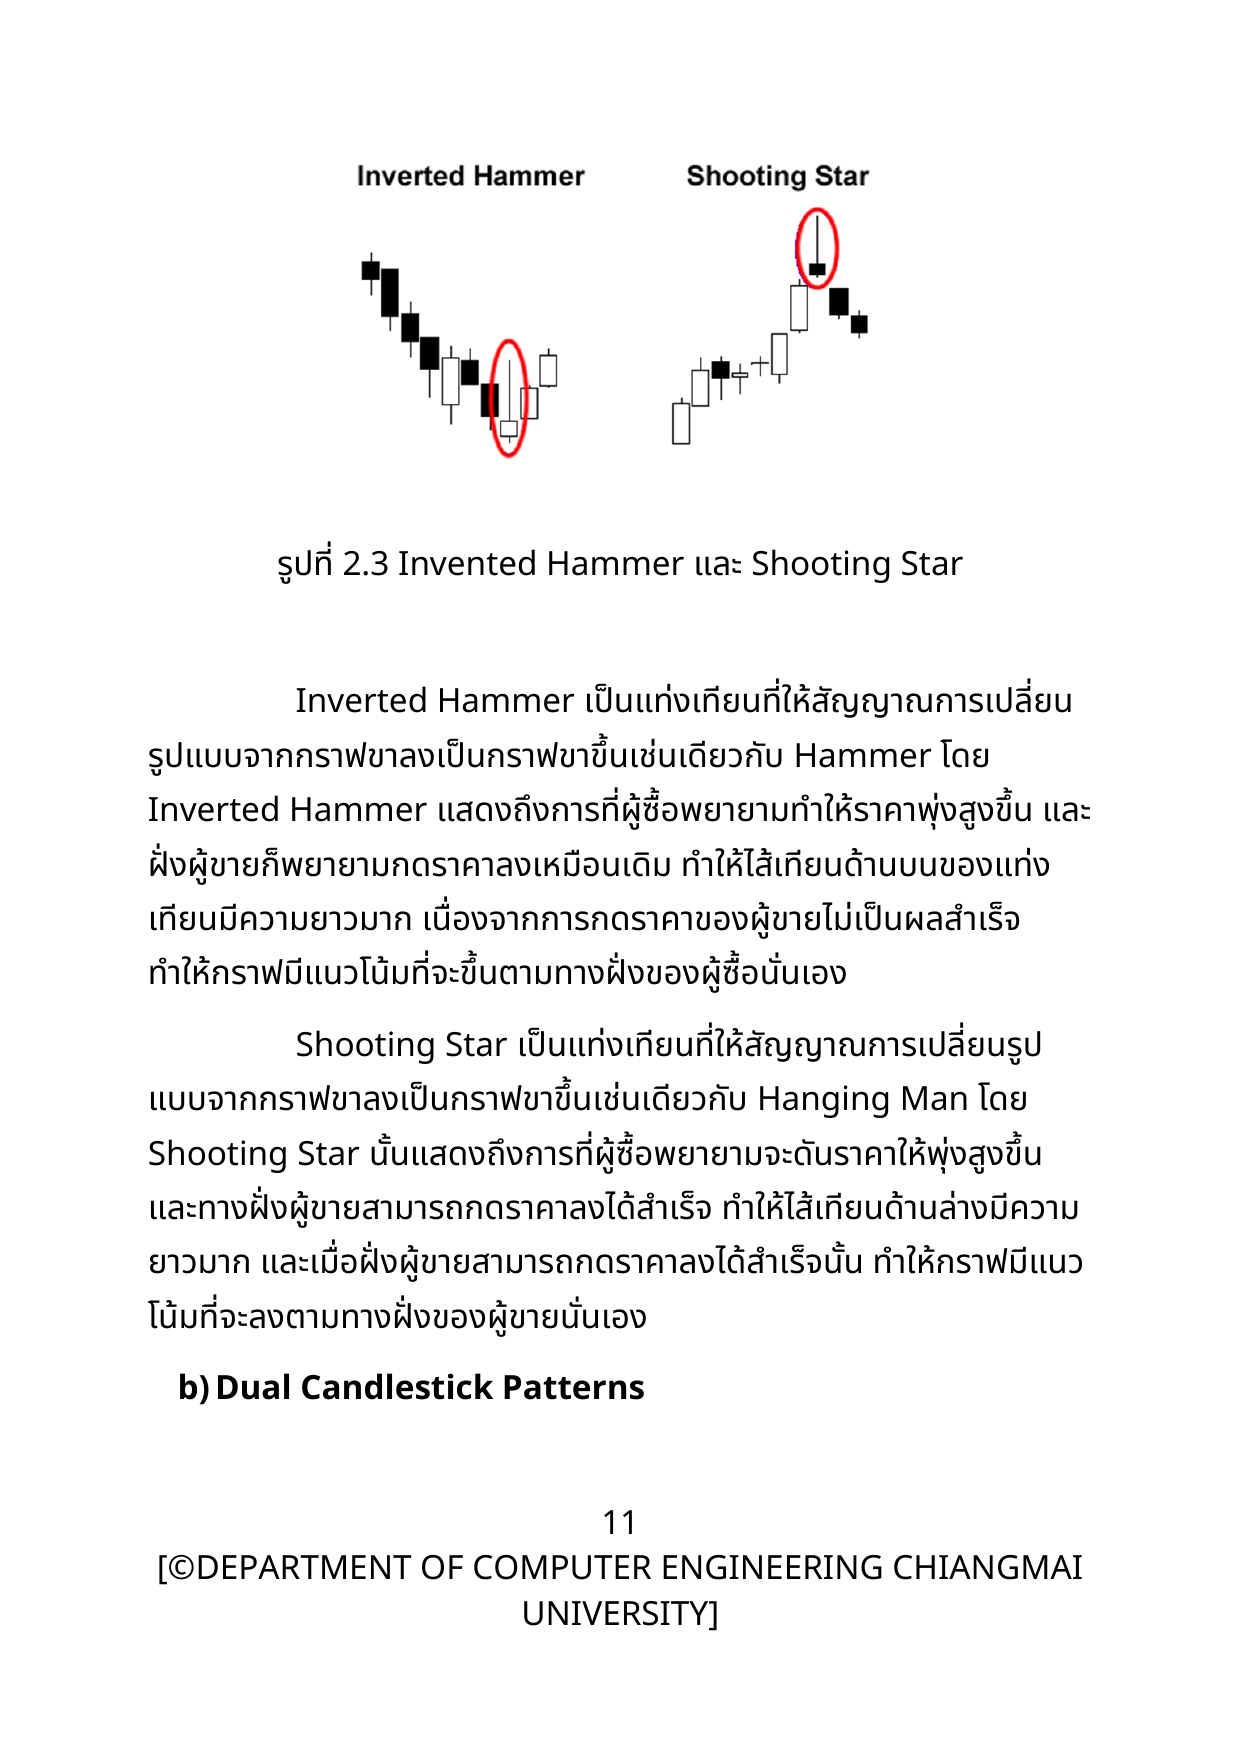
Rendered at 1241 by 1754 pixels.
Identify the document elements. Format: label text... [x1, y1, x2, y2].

text รูปที่ 2.3 Invented Hammer และ Shooting Star [148, 540, 1092, 591]
picture [326, 147, 914, 520]
text Inverted Hammer เป็นแท่งเทียนที่ให้สัญญาณการเปลี่ยนรูปแบบจากกราฟขาลงเป็นกราฟขาขึ้นเช่นเดียวกับ Hammer โดย Inverted Hammer แสดงถึงการที่ผู้ซื้อพยายามทำให้ราคาพุ่งสูงขึ้น และฝั่งผู้ขายก็พยายามกดราคาลงเหมือนเดิม ทำให้ไส้เทียนด้านบนของแท่งเทียนมีความยาวมาก เนื่องจากการกดราคาของผู้ขายไม่เป็นผลสำเร็จ ทำให้กราฟมีแนวโน้มที่จะขึ้นตามทางฝั่งของผู้ซื้อนั่นเอง [148, 677, 1092, 1000]
list Dual Candlestick Patterns [177, 1364, 1092, 1409]
text Shooting Star เป็นแท่งเทียนที่ให้สัญญาณการเปลี่ยนรูปแบบจากกราฟขาลงเป็นกราฟขาขึ้นเช่นเดียวกับ Hanging Man โดย Shooting Star นั้นแสดงถึงการที่ผู้ซื้อพยายามจะดันราคาให้พุ่งสูงขึ้น และทางฝั่งผู้ขายสามารถกดราคาลงได้สำเร็จ ทำให้ไส้เทียนด้านล่างมีความยาวมาก และเมื่อฝั่งผู้ขายสามารถกดราคาลงได้สำเร็จนั้น ทำให้กราฟมีแนวโน้มที่จะลงตามทางฝั่งของผู้ขายนั่นเอง [148, 1020, 1092, 1343]
